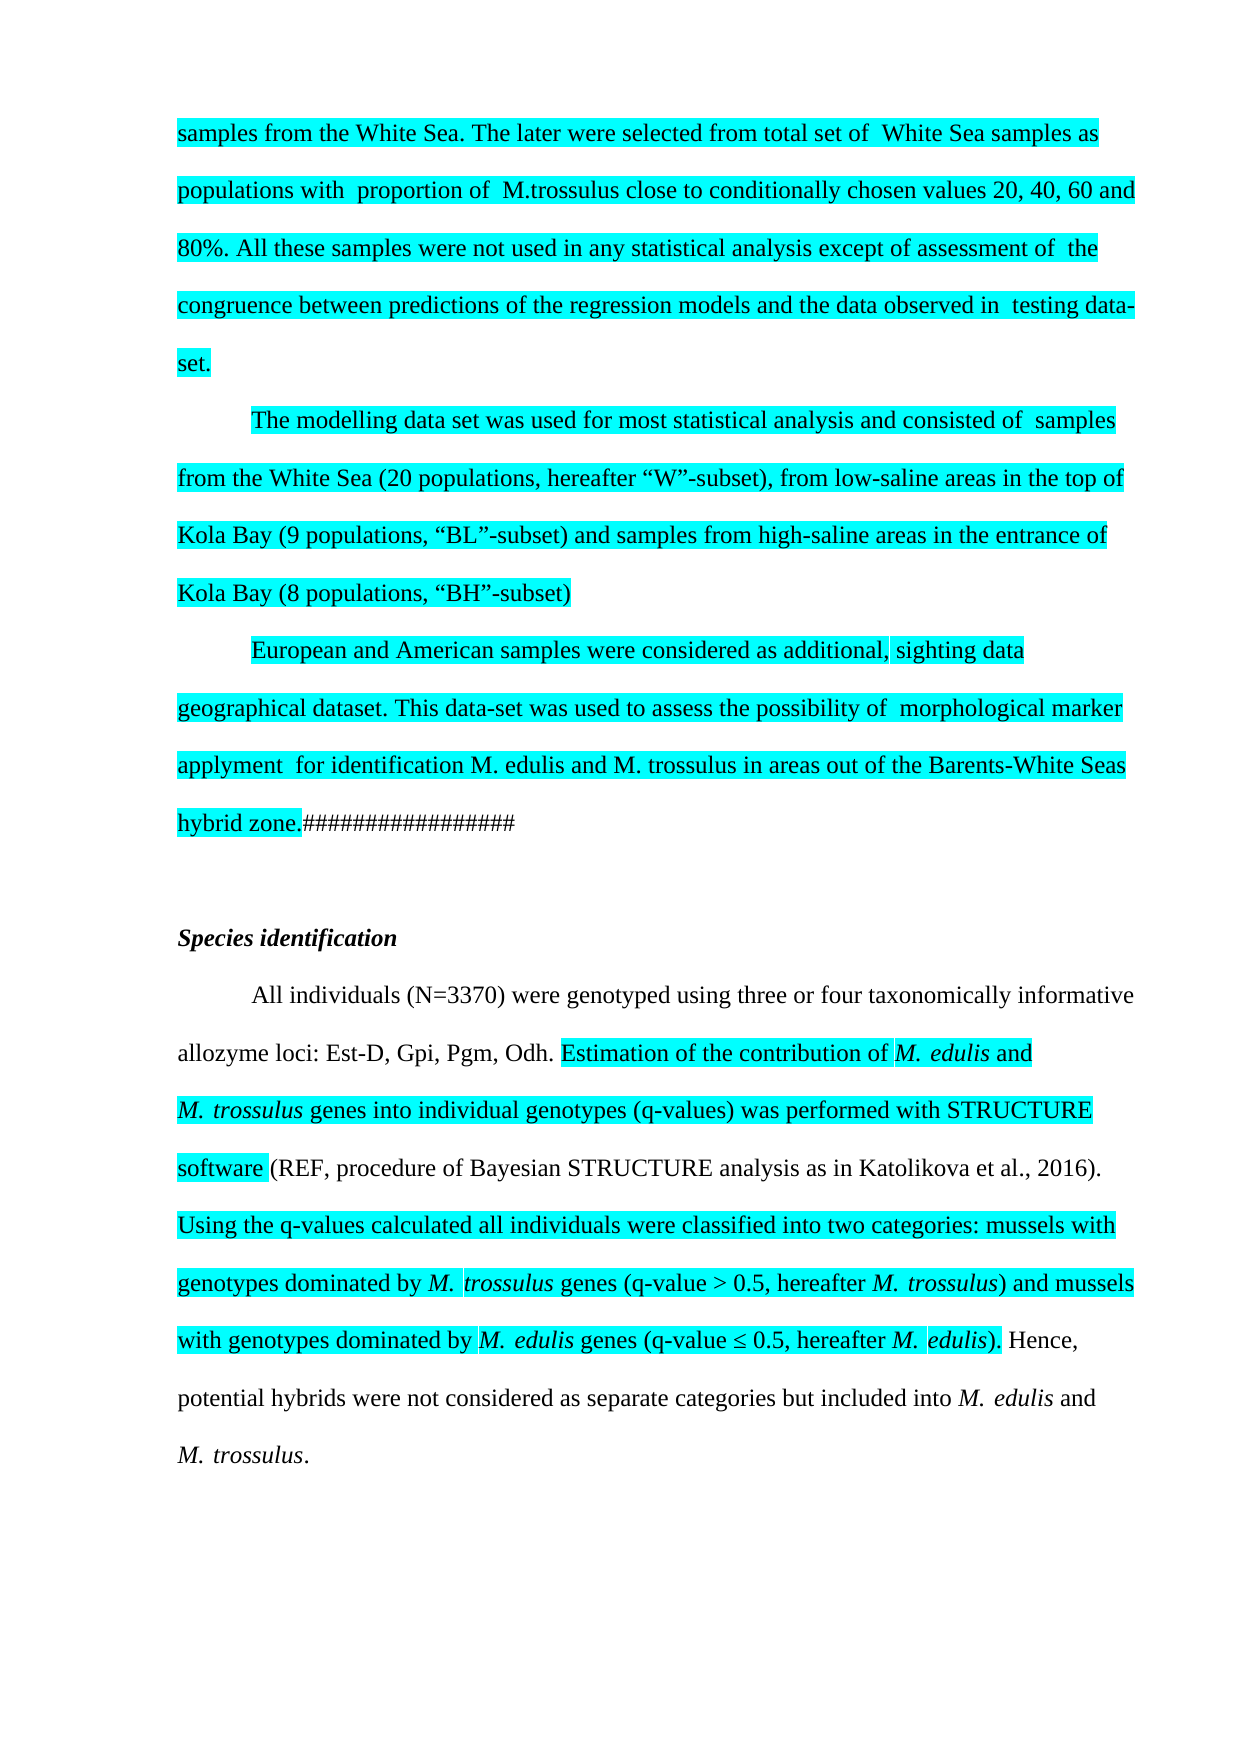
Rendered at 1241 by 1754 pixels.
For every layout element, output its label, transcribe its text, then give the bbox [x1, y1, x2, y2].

text European and American samples were considered as additional, sighting data geographical dataset. This data-set was used to assess the possibility of morphological marker applyment for identification M. edulis and M. trossulus in areas out of the Barents-White Seas hybrid zone.################# [177, 636, 1152, 837]
text All individuals (N=3370) were genotyped using three or four taxonomically informative allozyme loci: Est-D, Gpi, Pgm, Odh. Estimation of the contribution of M. edulis and M. trossulus genes into individual genotypes (q-values) was performed with STRUCTURE software (REF, procedure of Bayesian STRUCTURE analysis as in Katolikova et al., 2016). Using the q-values calculated all individuals were classified into two categories: mussels with genotypes dominated by M. trossulus genes (q-value > 0.5, hereafter M. trossulus) and mussels with genotypes dominated by M. edulis genes (q-value ≤ 0.5, hereafter M. edulis). Hence, potential hybrids were not considered as separate categories but included into M. edulis and M. trossulus. [177, 981, 1152, 1469]
text Species identification [177, 923, 1152, 952]
text The modelling data set was used for most statistical analysis and consisted of samples from the White Sea (20 populations, hereafter “W”-subset), from low-saline areas in the top of Kola Bay (9 populations, “BL”-subset) and samples from high-saline areas in the entrance of Kola Bay (8 populations, “BH”-subset) [177, 406, 1152, 607]
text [177, 118, 1152, 377]
